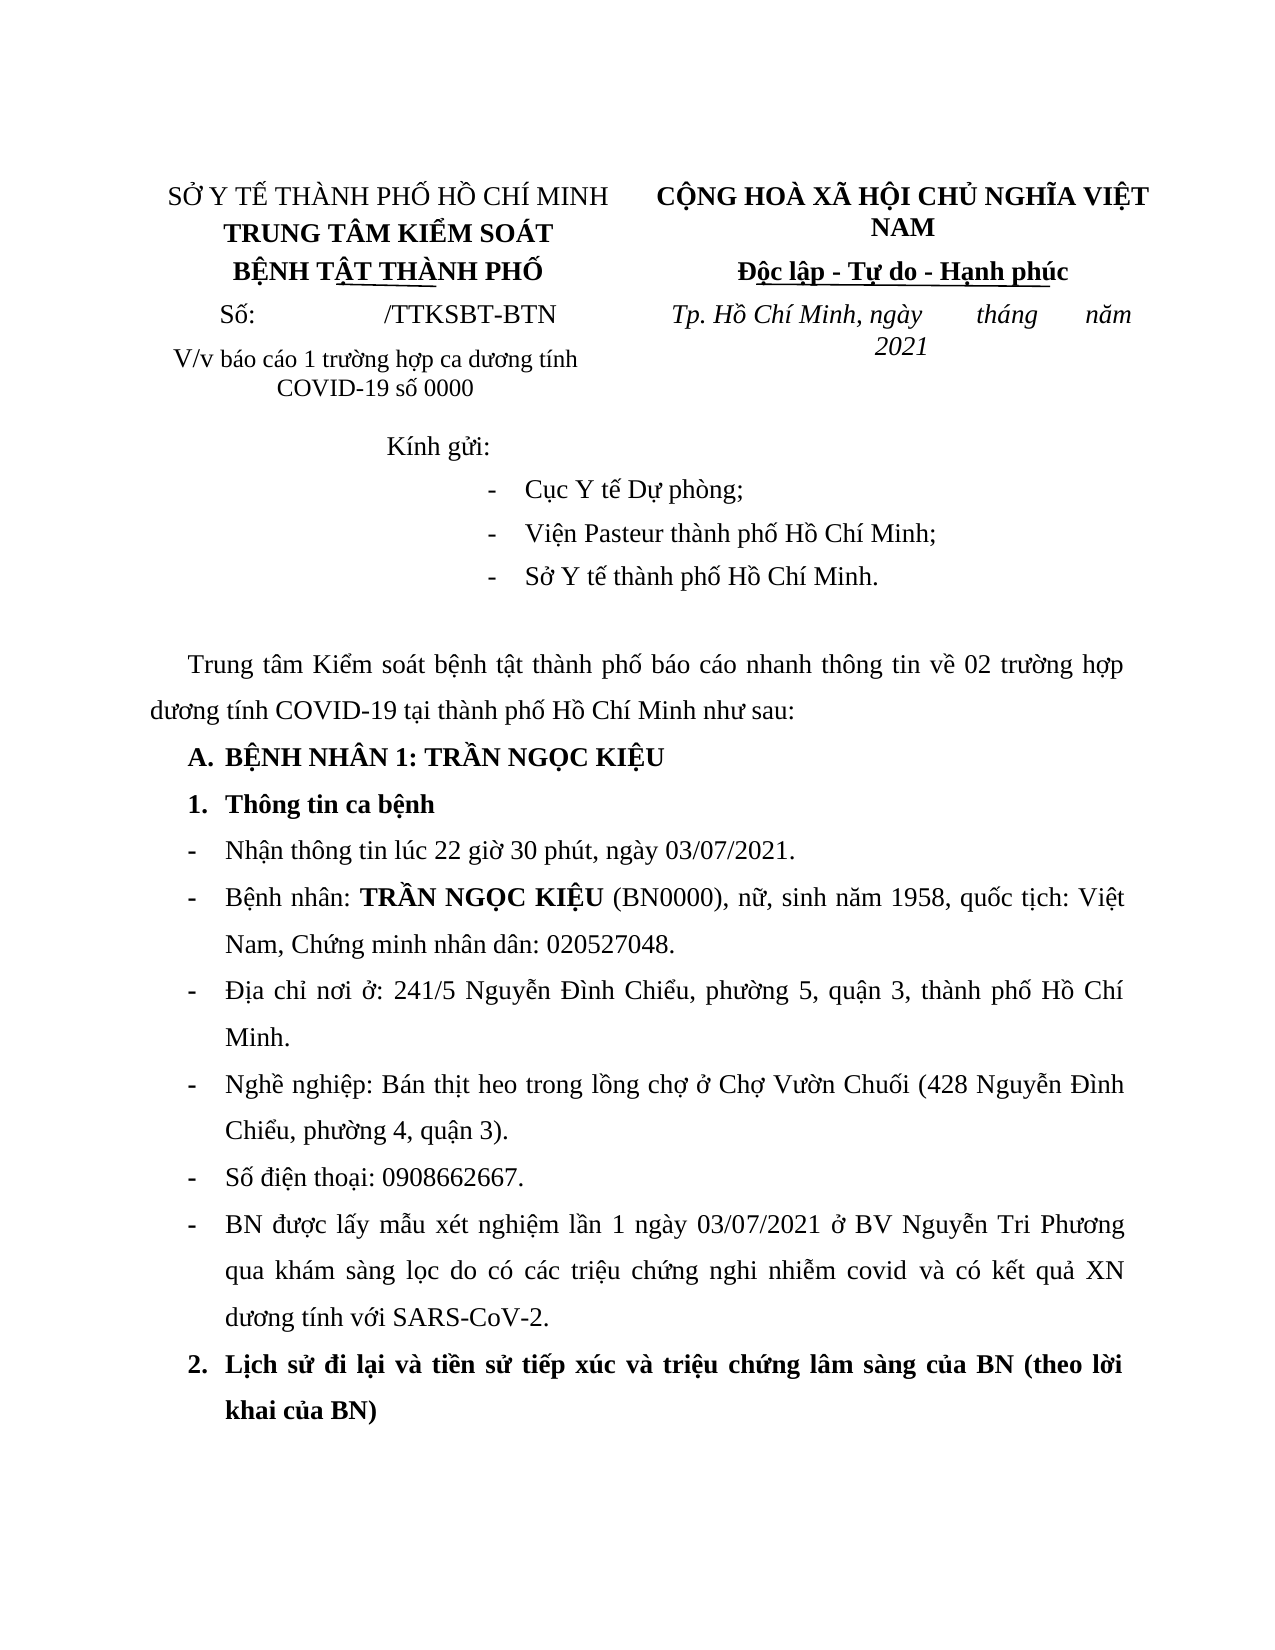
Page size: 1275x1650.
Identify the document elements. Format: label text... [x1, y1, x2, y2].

text Trung tâm Kiểm soát bệnh tật thành phố báo cáo nhanh thông tin về 02 trường hợp dương tính COVID-19 tại thành phố Hồ Chí Minh như sau: [150, 648, 1125, 726]
list Bệnh nhân: TRẦN NGỌC KIỆU (BN0000), nữ, sinh năm 1958, quốc tịch: Việt Nam, Chứng minh nhân dân: 020527048. [187, 881, 1125, 959]
list Địa chỉ nơi ở: 241/5 Nguyễn Đình Chiểu, phường 5, quận 3, thành phố Hồ Chí Minh. [187, 974, 1125, 1052]
list Lịch sử đi lại và tiền sử tiếp xúc và triệu chứng lâm sàng của BN (theo lời khai của BN) [187, 1348, 1125, 1426]
list BN được lấy mẫu xét nghiệm lần 1 ngày 03/07/2021 ở BV Nguyễn Tri Phương qua khám sàng lọc do có các triệu chứng nghi nhiễm covid và có kết quả XN dương tính với SARS-CoV-2. [187, 1208, 1125, 1332]
list Sở Y tế thành phố Hồ Chí Minh. [487, 561, 1125, 592]
list Nhận thông tin lúc 22 giờ 30 phút, ngày 03/07/2021. [187, 834, 1125, 866]
list Cục Y tế Dự phòng; [487, 473, 1125, 504]
text Kính gửi: [150, 429, 1125, 461]
list Viện Pasteur thành phố Hồ Chí Minh; [487, 517, 1125, 548]
list Số điện thoại: 0908662667. [187, 1161, 1125, 1192]
table_header SỞ Y TẾ THÀNH PHỐ HỒ CHÍ MINH TRUNG TÂM KIỂM SOÁT BỆNH TẬT THÀNH PHỐ Số: /TTKSBT-BTN V/v báo cáo 1 trường hợp ca dương tính COVID-19 số 0000 [150, 180, 626, 417]
table_header CỘNG HOÀ XÃ HỘI CHỦ NGHĨA VIỆT NAM Độc lập - Tự do - Hạnh phúc Tp. Hồ Chí Minh, ngày tháng năm 2021 [626, 180, 1179, 417]
list Nghề nghiệp: Bán thịt heo trong lồng chợ ở Chợ Vườn Chuối (428 Nguyễn Đình Chiểu, phường 4, quận 3). [187, 1068, 1125, 1146]
list Thông tin ca bệnh [187, 788, 1125, 819]
list BỆNH NHÂN 1: TRẦN NGỌC KIỆU [187, 741, 1125, 772]
